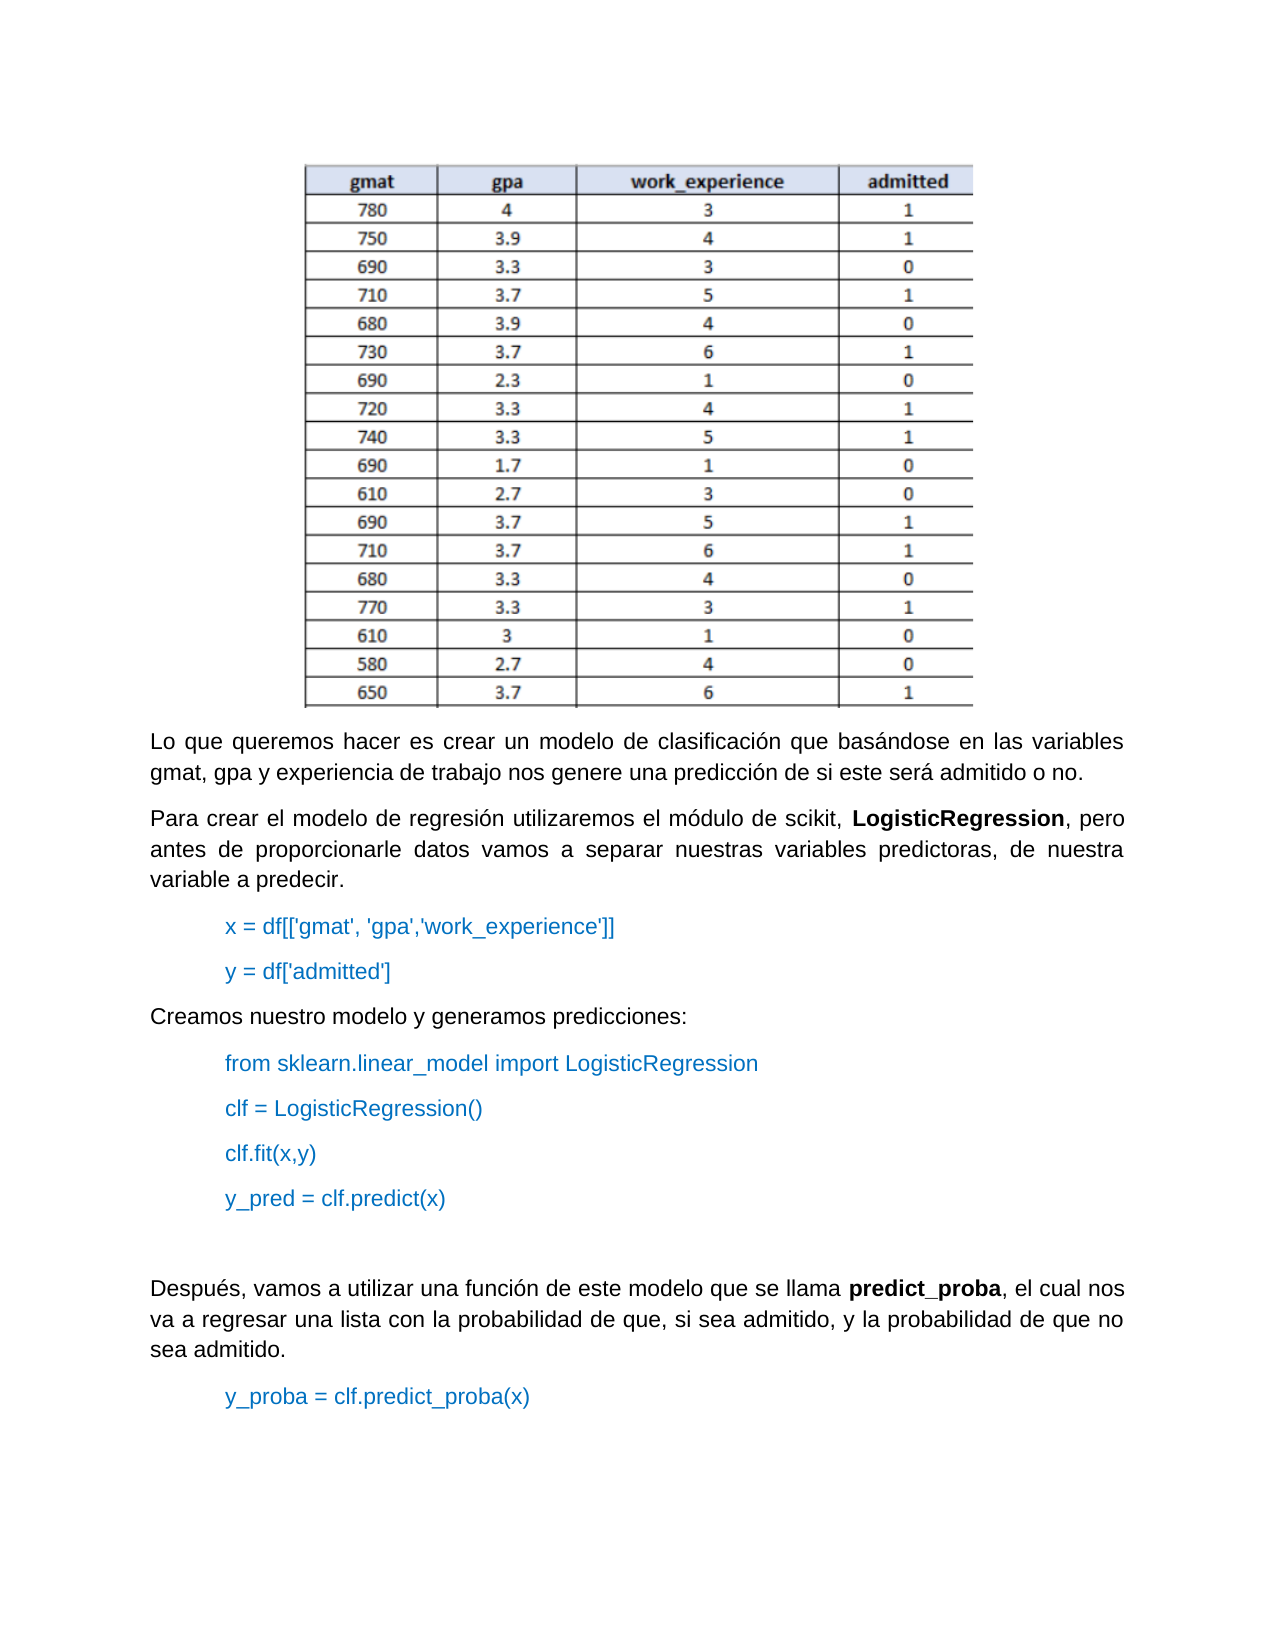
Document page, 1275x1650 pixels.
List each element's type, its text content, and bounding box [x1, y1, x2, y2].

text Creamos nuestro modelo y generamos predicciones: [150, 1003, 1125, 1029]
text y = df['admitted'] [150, 958, 1125, 984]
text from sklearn.linear_model import LogisticRegression [150, 1050, 1125, 1076]
text clf.fit(x,y) [150, 1140, 1125, 1166]
text x = df[['gmat', 'gpa','work_experience']] [150, 913, 1125, 939]
text Después, vamos a utilizar una función de este modelo que se llama predict_proba, el cual nos va a regresar una lista con la probabilidad de que, si sea admitido, y la probabilidad de que no sea admitido. [150, 1275, 1125, 1362]
text Lo que queremos hacer es crear un modelo de clasificación que basándose en las variables gmat, gpa y experiencia de trabajo nos genere una predicción de si este será admitido o no. [150, 728, 1125, 785]
text y_proba = clf.predict_proba(x) [150, 1383, 1125, 1409]
text Para crear el modelo de regresión utilizaremos el módulo de scikit, LogisticRegression, pero antes de proporcionarle datos vamos a separar nuestras variables predictoras, de nuestra variable a predecir. [150, 805, 1125, 892]
text clf = LogisticRegression() [150, 1095, 1125, 1121]
text y_pred = clf.predict(x) [150, 1185, 1125, 1211]
